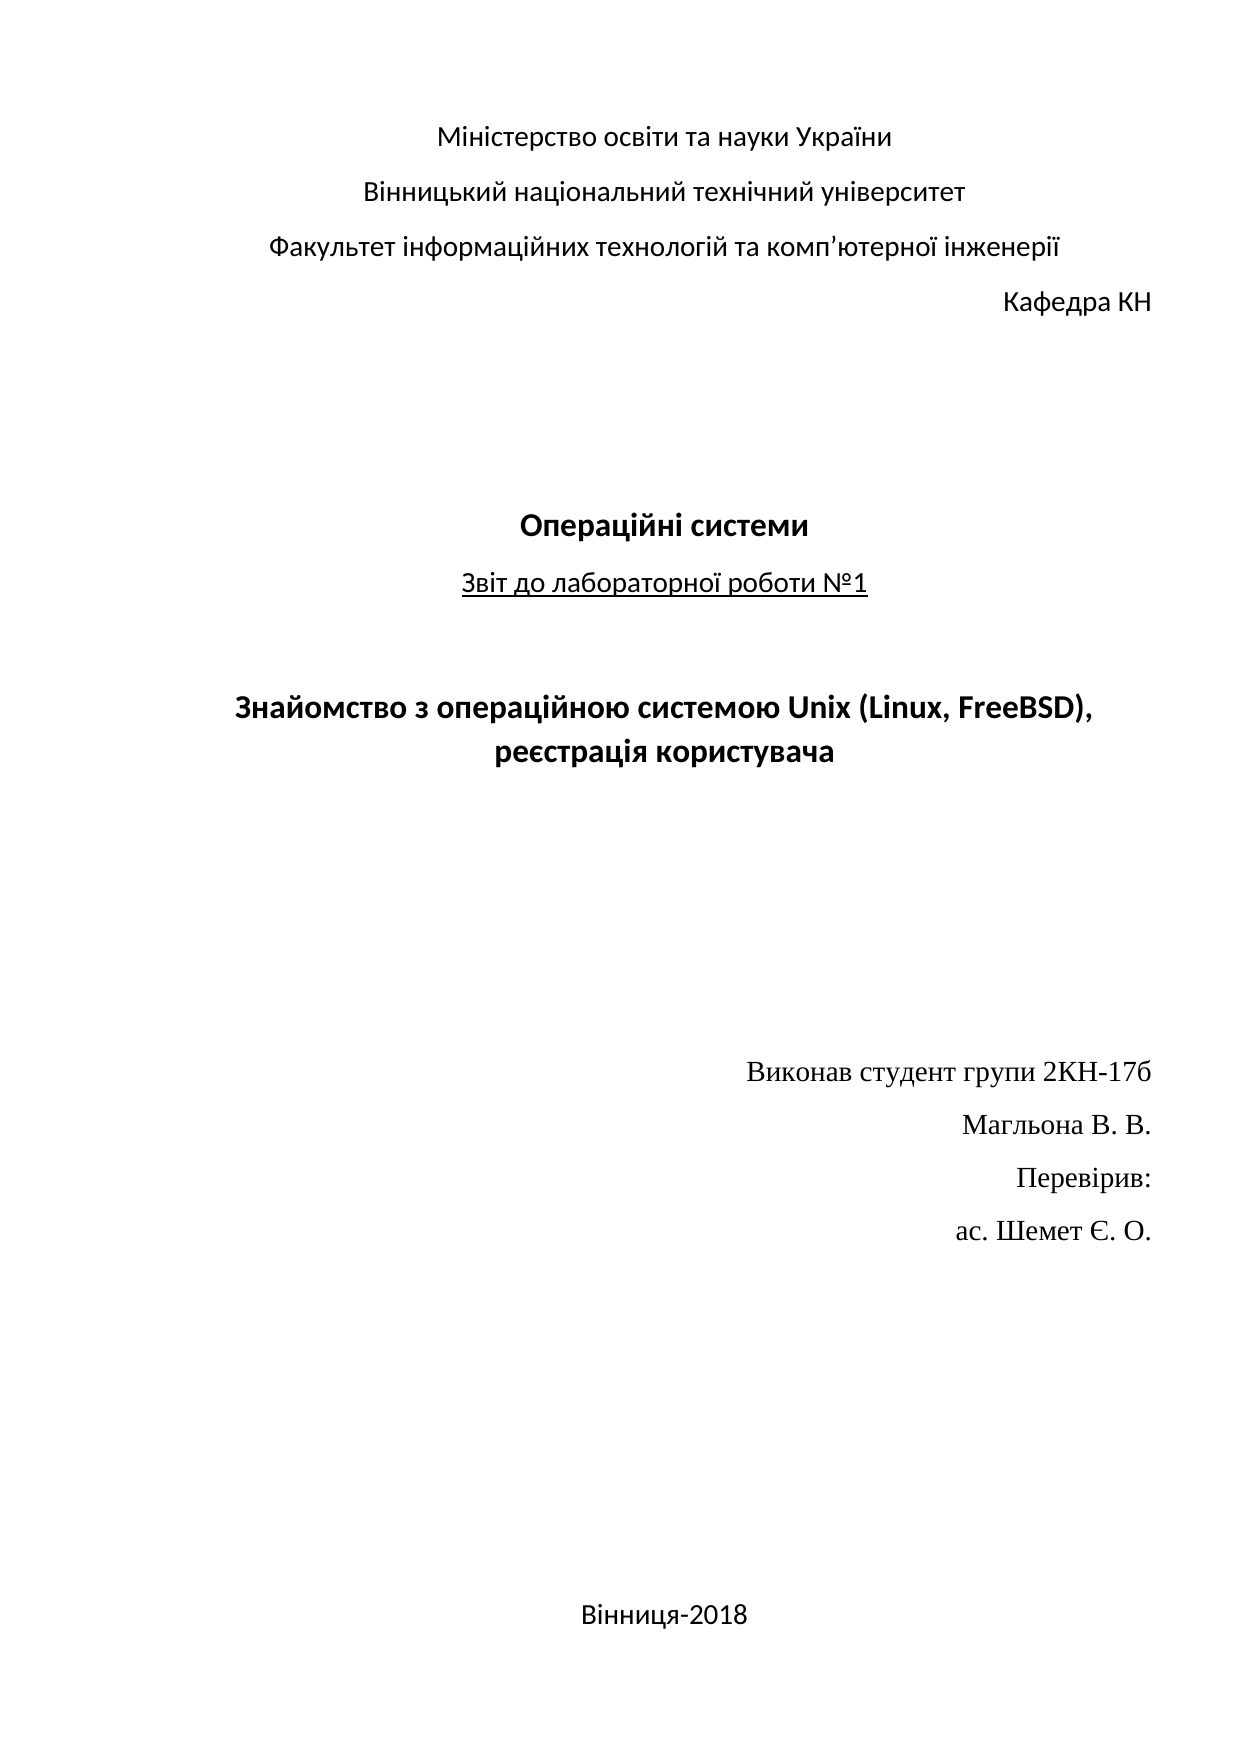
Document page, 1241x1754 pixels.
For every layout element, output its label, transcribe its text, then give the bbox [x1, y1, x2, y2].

text Перевірив: [177, 1160, 1152, 1193]
text Виконав студент групи 2КН-17б [177, 1054, 1152, 1088]
text ас. Шемет Є. О. [177, 1213, 1152, 1246]
text Вінницький національний технічний університет [177, 173, 1152, 209]
text Кафедра КН [177, 283, 1152, 319]
text Факультет інформаційних технологій та комп’ютерної інженерії [177, 228, 1152, 264]
text Знайомство з операційною системою Unix (Linux, FreeBSD), реєстрація користувача [177, 686, 1152, 770]
text Міністерство освіти та науки України [177, 118, 1152, 154]
text Вінниця-2018 [177, 1596, 1152, 1632]
text Магльона В. В. [177, 1107, 1152, 1141]
text Звіт до лабораторної роботи №1 [177, 564, 1152, 600]
text Операційні системи [177, 504, 1152, 544]
